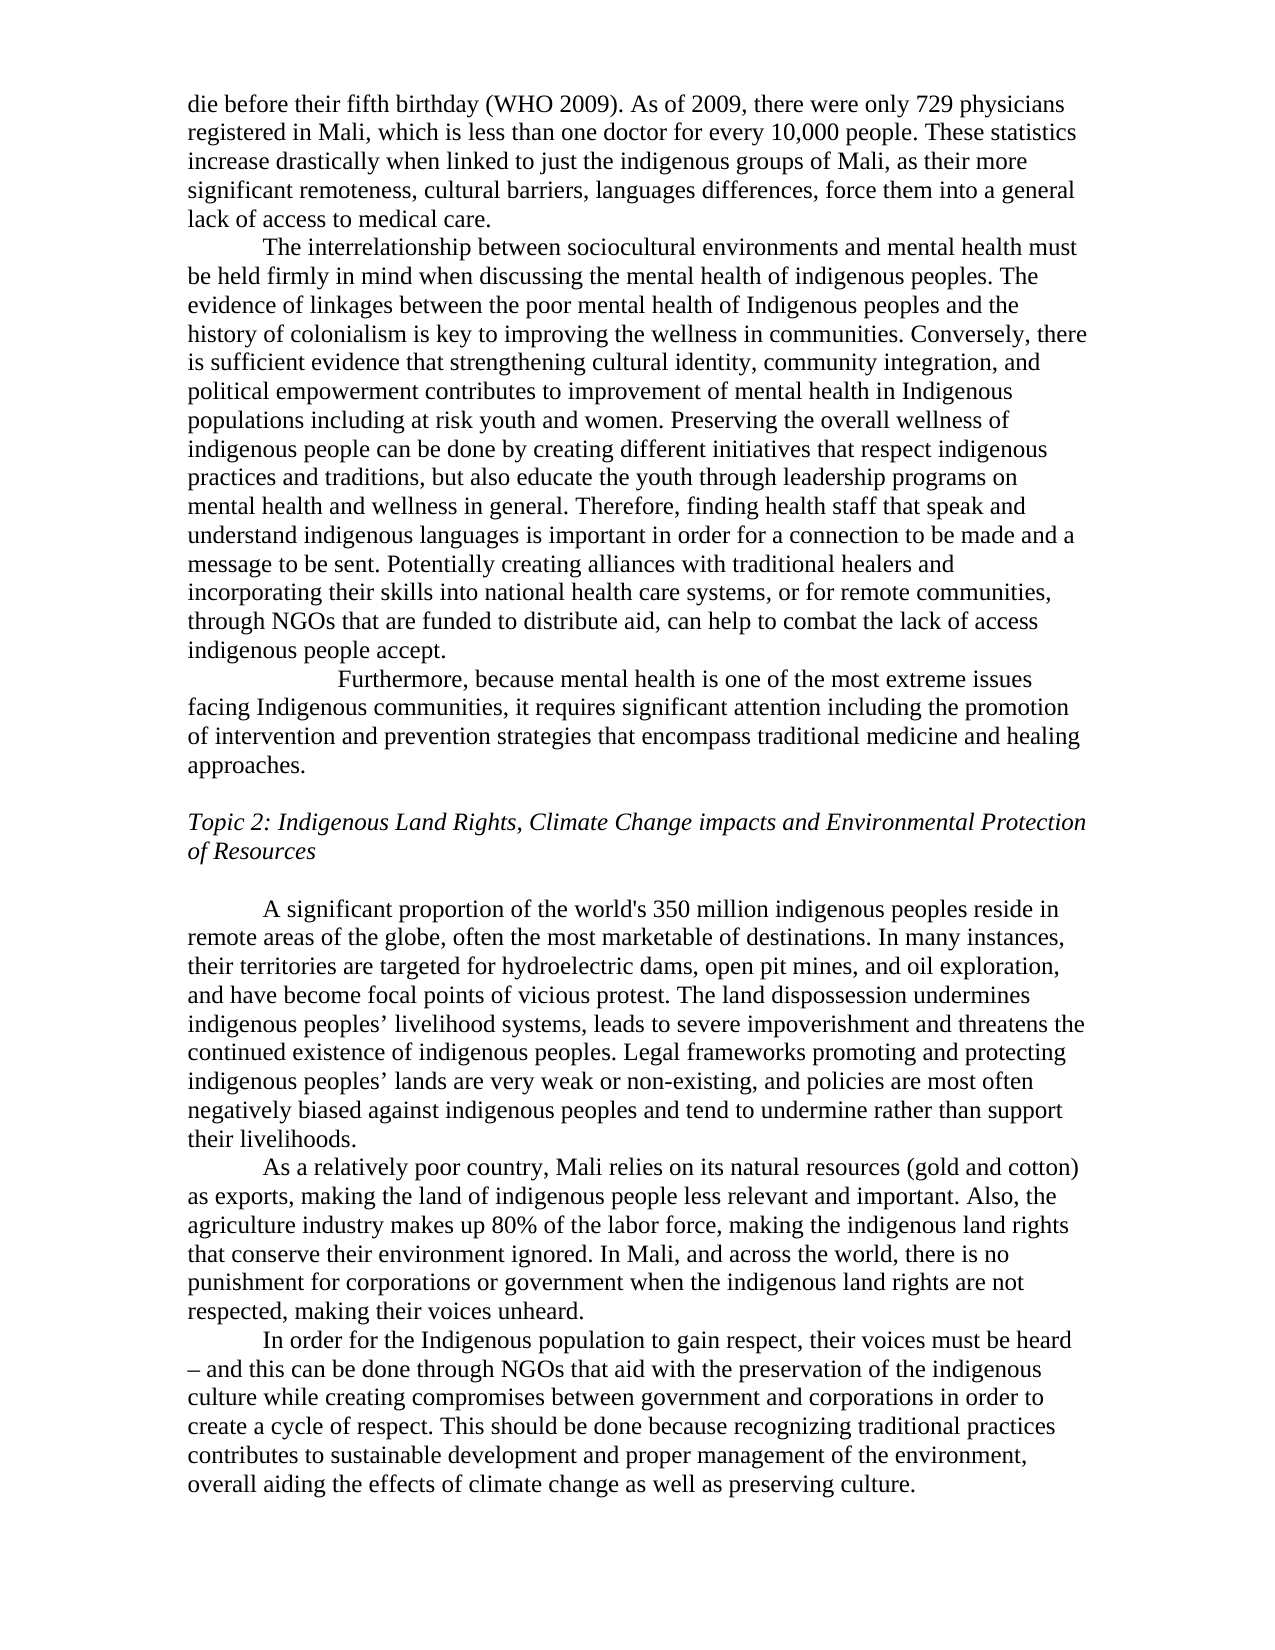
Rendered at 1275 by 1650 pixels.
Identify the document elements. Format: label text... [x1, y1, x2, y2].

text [187, 89, 1087, 232]
text A significant proportion of the world's 350 million indigenous peoples reside in remote areas of the globe, often the most marketable of destinations. In many instances, their territories are targeted for hydroelectric dams, open pit mines, and oil exploration, and have become focal points of vicious protest. The land dispossession undermines indigenous peoples’ livelihood systems, leads to severe impoverishment and threatens the continued existence of indigenous peoples. Legal frameworks promoting and protecting indigenous peoples’ lands are very weak or non-existing, and policies are most often negatively biased against indigenous peoples and tend to undermine rather than support their livelihoods. [187, 894, 1087, 1152]
text Topic 2: Indigenous Land Rights, Climate Change impacts and Environmental Protection of Resources [187, 807, 1087, 865]
text The interrelationship between sociocultural environments and mental health must be held firmly in mind when discussing the mental health of indigenous peoples. The evidence of linkages between the poor mental health of Indigenous peoples and the history of colonialism is key to improving the wellness in communities. Conversely, there is sufficient evidence that strengthening cultural identity, community integration, and political empowerment contributes to improvement of mental health in Indigenous populations including at risk youth and women. Preserving the overall wellness of indigenous people can be done by creating different initiatives that respect indigenous practices and traditions, but also educate the youth through leadership programs on mental health and wellness in general. Therefore, finding health staff that speak and understand indigenous languages is important in order for a connection to be made and a message to be sent. Potentially creating alliances with traditional healers and incorporating their skills into national health care systems, or for remote communities, through NGOs that are funded to distribute aid, can help to combat the lack of access indigenous people accept. [187, 232, 1087, 664]
text In order for the Indigenous population to gain respect, their voices must be heard – and this can be done through NGOs that aid with the preservation of the indigenous culture while creating compromises between government and corporations in order to create a cycle of respect. This should be done because recognizing traditional practices contributes to sustainable development and proper management of the environment, overall aiding the effects of climate change as well as preserving culture. [187, 1325, 1087, 1497]
text Furthermore, because mental health is one of the most extreme issues facing Indigenous communities, it requires significant attention including the promotion of intervention and prevention strategies that encompass traditional medicine and healing approaches. [187, 664, 1087, 779]
text As a relatively poor country, Mali relies on its natural resources (gold and cotton) as exports, making the land of indigenous people less relevant and important. Also, the agriculture industry makes up 80% of the labor force, making the indigenous land rights that conserve their environment ignored. In Mali, and across the world, there is no punishment for corporations or government when the indigenous land rights are not respected, making their voices unheard. [187, 1152, 1087, 1325]
